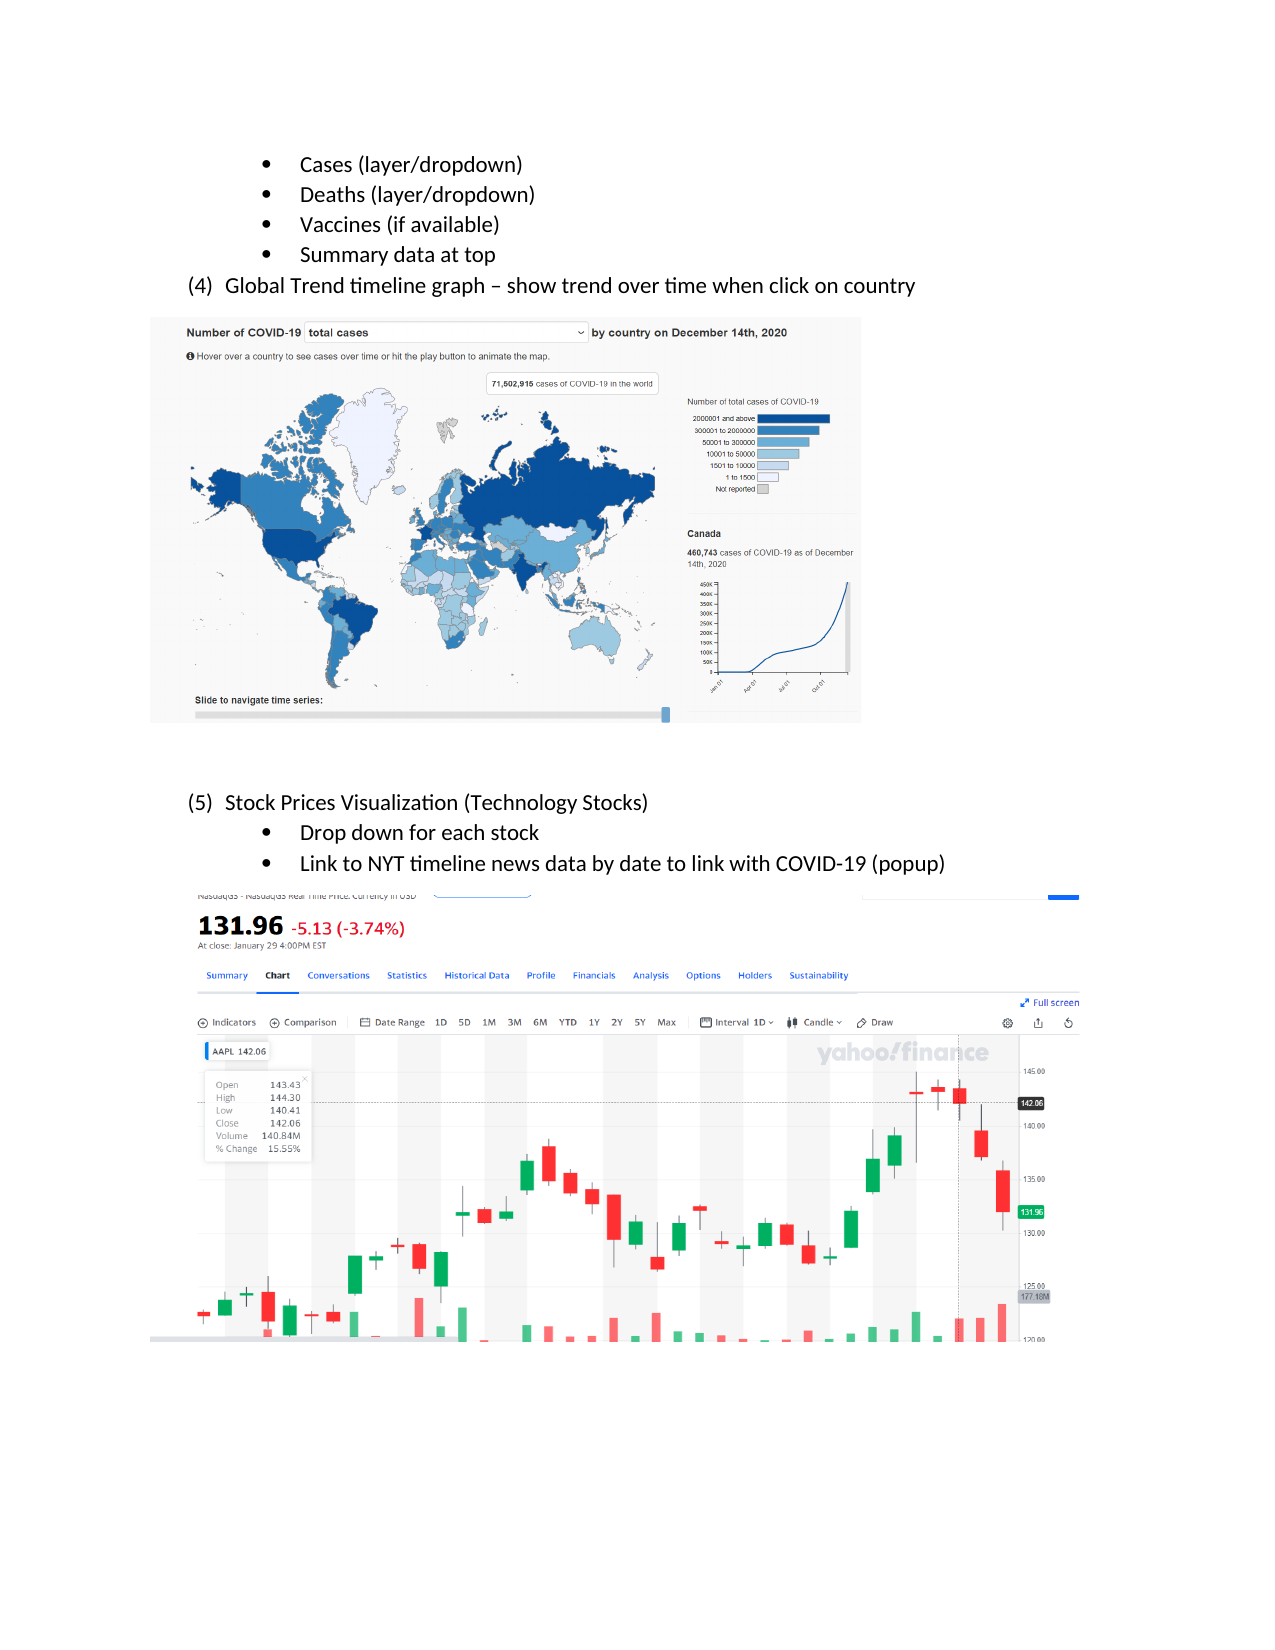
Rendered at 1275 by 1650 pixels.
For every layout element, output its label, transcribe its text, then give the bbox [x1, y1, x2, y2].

list Global Trend timeline graph – show trend over time when click on country [187, 271, 1125, 299]
list Cases (layer/dropdown) [262, 150, 1125, 178]
picture [150, 317, 862, 723]
picture [150, 895, 1125, 1342]
list Link to NYT timeline news data by date to link with COVID-19 (popup) [262, 849, 1125, 877]
list Stock Prices Visualization (Technology Stocks) [187, 788, 1125, 816]
list Drop down for each stock [262, 818, 1125, 846]
list Deaths (layer/dropdown) [262, 180, 1125, 208]
list Summary data at top [262, 241, 1125, 269]
list Vaccines (if available) [262, 210, 1125, 238]
